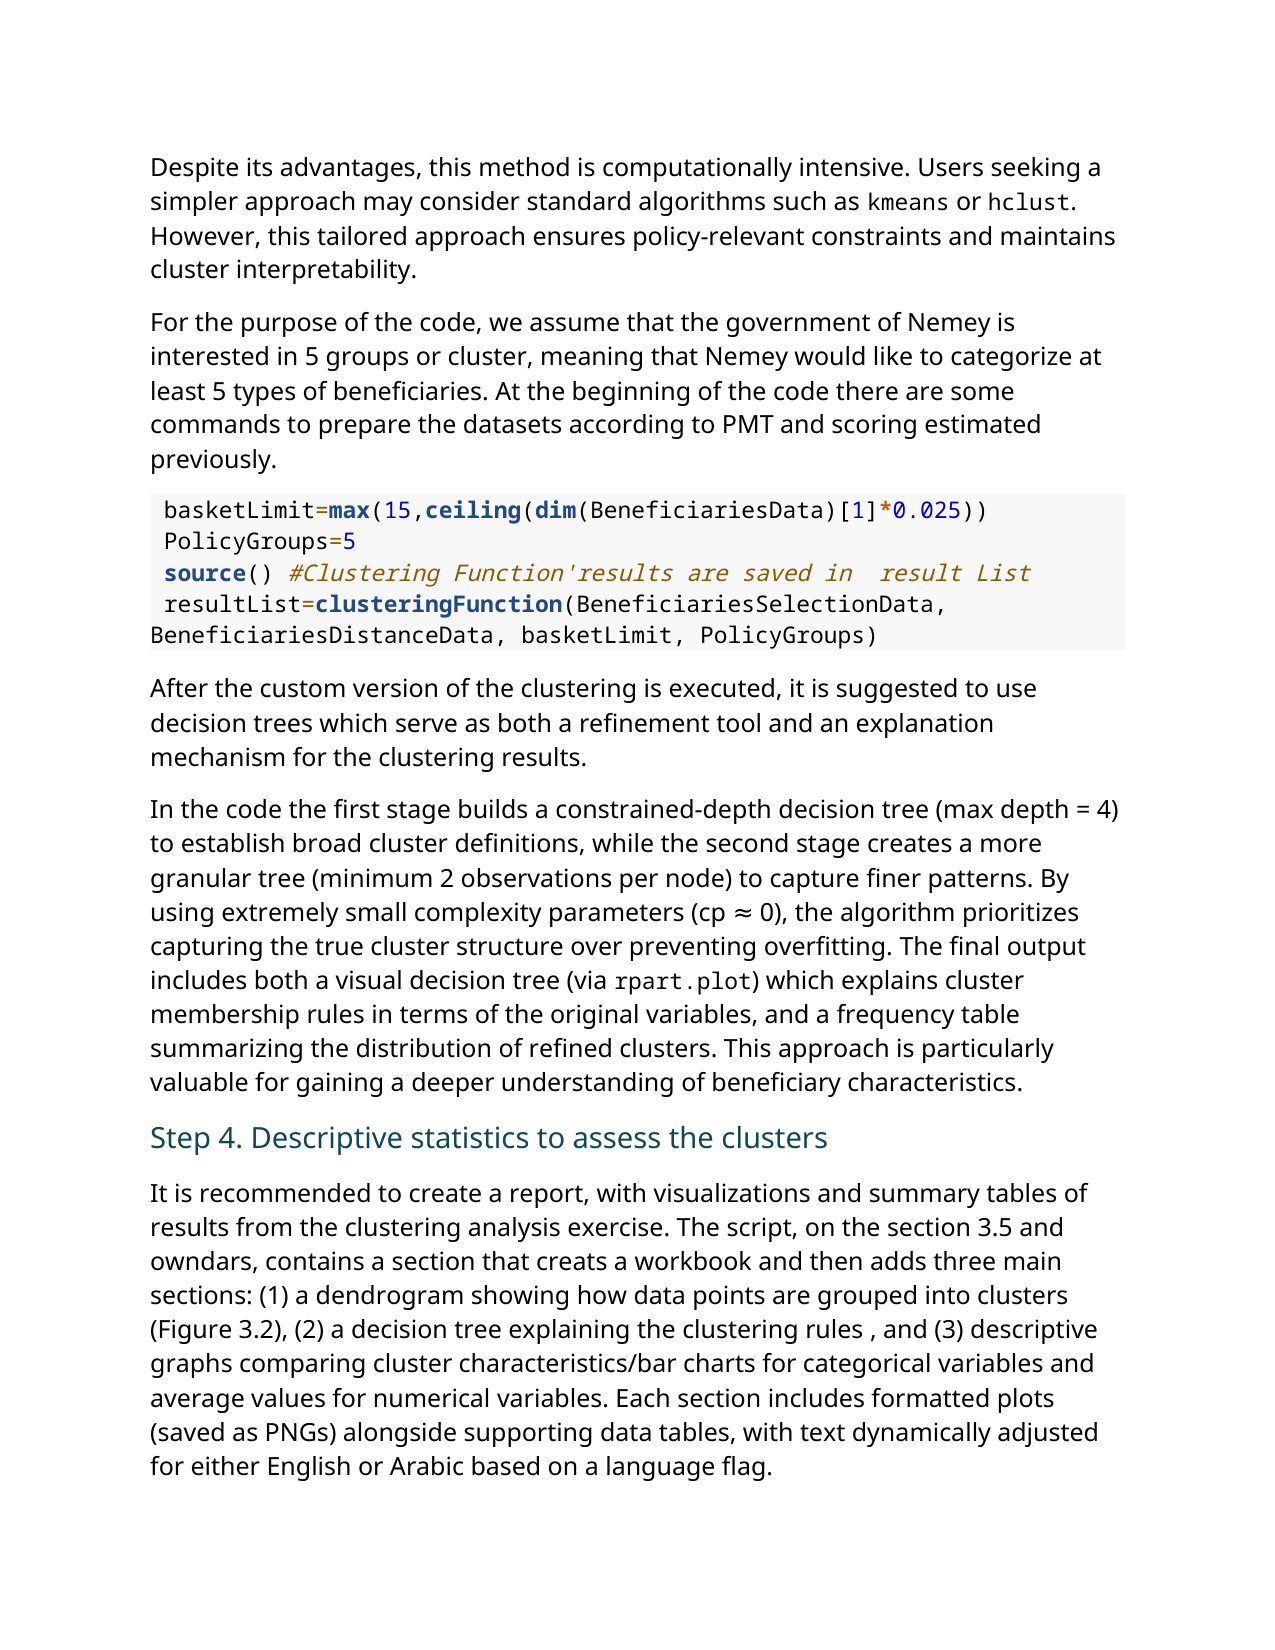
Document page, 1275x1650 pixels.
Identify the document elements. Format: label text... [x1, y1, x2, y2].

text Despite its advantages, this method is computationally intensive. Users seeking a simpler approach may consider standard algorithms such as kmeans or hclust. However, this tailored approach ensures policy-relevant constraints and maintains cluster interpretability. [150, 150, 1125, 286]
text basketLimit=max(15,ceiling(dim(BeneficiariesData)[1]*0.025)) PolicyGroups=5 source() #Clustering Function'results are saved in result List resultList=clusteringFunction(BeneficiariesSelectionData, BeneficiariesDistanceData, basketLimit, PolicyGroups) [356, 494, 1125, 650]
text For the purpose of the code, we assume that the government of Nemey is interested in 5 groups or cluster, meaning that Nemey would like to categorize at least 5 types of beneficiaries. At the beginning of the code there are some commands to prepare the datasets according to PMT and scoring estimated previously. [150, 305, 1125, 475]
text It is recommended to create a report, with visualizations and summary tables of results from the clustering analysis exercise. The script, on the section 3.5 and owndars, contains a section that creats a workbook and then adds three main sections: (1) a dendrogram showing how data points are grouped into clusters (Figure 3.2), (2) a decision tree explaining the clustering rules , and (3) descriptive graphs comparing cluster characteristics/bar charts for categorical variables and average values for numerical variables. Each section includes formatted plots (saved as PNGs) alongside supporting data tables, with text dynamically adjusted for either English or Arabic based on a language flag. [150, 1176, 1125, 1482]
text In the code the first stage builds a constrained-depth decision tree (max depth = 4) to establish broad cluster definitions, while the second stage creates a more granular tree (minimum 2 observations per node) to capture finer patterns. By using extremely small complexity parameters (cp ≈ 0), the algorithm prioritizes capturing the true cluster structure over preventing overfitting. The final output includes both a visual decision tree (via rpart.plot) which explains cluster membership rules in terms of the original variables, and a frequency table summarizing the distribution of refined clusters. This approach is particularly valuable for gaining a deeper understanding of beneficiary characteristics. [150, 792, 1125, 1099]
subtitle Step 4. Descriptive statistics to assess the clusters [150, 1117, 1125, 1157]
text After the custom version of the clustering is executed, it is suggested to use decision trees which serve as both a refinement tool and an explanation mechanism for the clustering results. [150, 671, 1125, 773]
